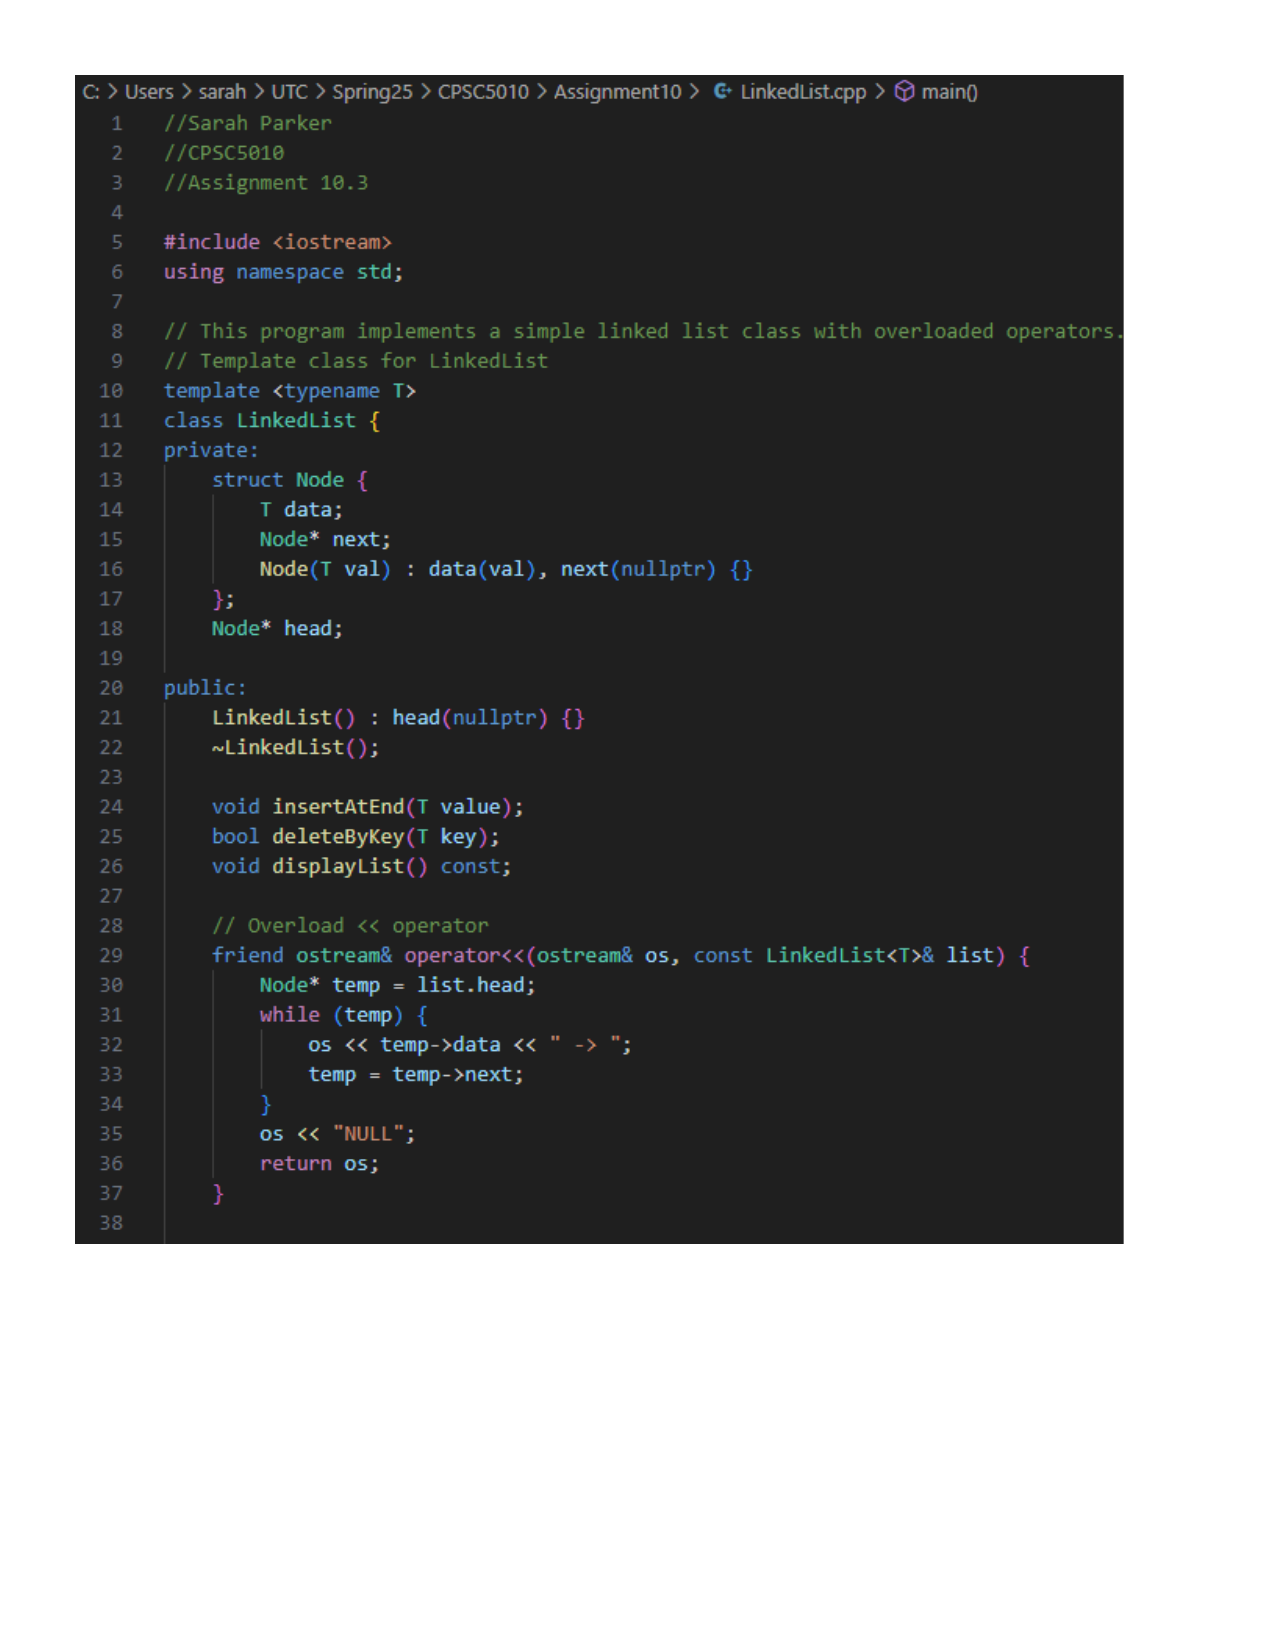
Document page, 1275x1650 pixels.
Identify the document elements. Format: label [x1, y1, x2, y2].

picture [75, 75, 1124, 1244]
